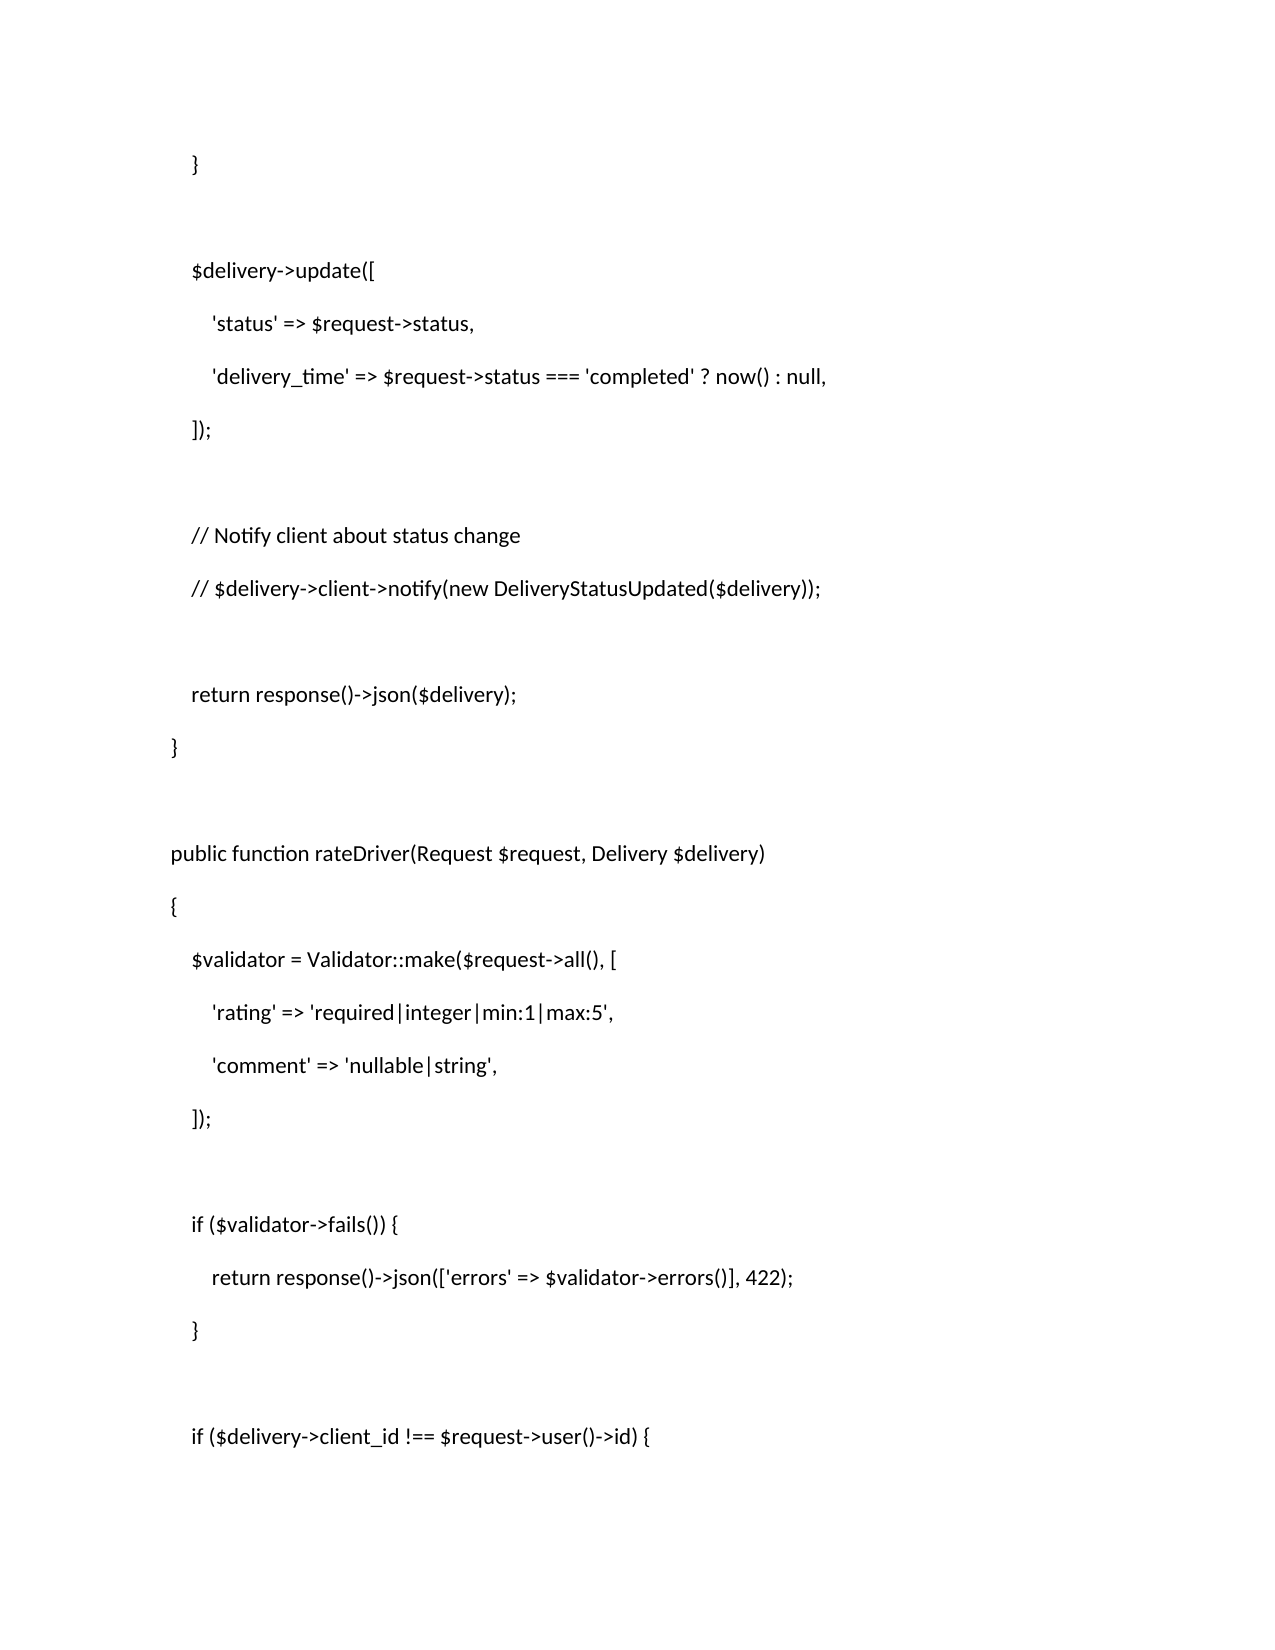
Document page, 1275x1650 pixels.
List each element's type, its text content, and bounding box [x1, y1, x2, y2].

text return response()->json(['errors' => $validator->errors()], 422); [150, 1263, 1125, 1291]
text return response()->json($delivery); [150, 680, 1125, 708]
text 'comment' => 'nullable|string', [150, 1051, 1125, 1079]
text ]); [150, 1104, 1125, 1132]
text // $delivery->client->notify(new DeliveryStatusUpdated($delivery)); [150, 574, 1125, 602]
text public function rateDriver(Request $request, Delivery $delivery) [150, 839, 1125, 867]
text 'delivery_time' => $request->status === 'completed' ? now() : null, [150, 362, 1125, 390]
text 'status' => $request->status, [150, 309, 1125, 337]
text if ($delivery->client_id !== $request->user()->id) { [150, 1422, 1125, 1451]
text $delivery->update([ [150, 256, 1125, 284]
text } [150, 1316, 1125, 1344]
text 'rating' => 'required|integer|min:1|max:5', [150, 998, 1125, 1026]
text } [150, 150, 1125, 178]
text if ($validator->fails()) { [150, 1210, 1125, 1238]
text ]); [150, 415, 1125, 443]
text } [150, 733, 1125, 761]
text { [150, 892, 1125, 920]
text // Notify client about status change [150, 521, 1125, 549]
text $validator = Validator::make($request->all(), [ [150, 945, 1125, 973]
